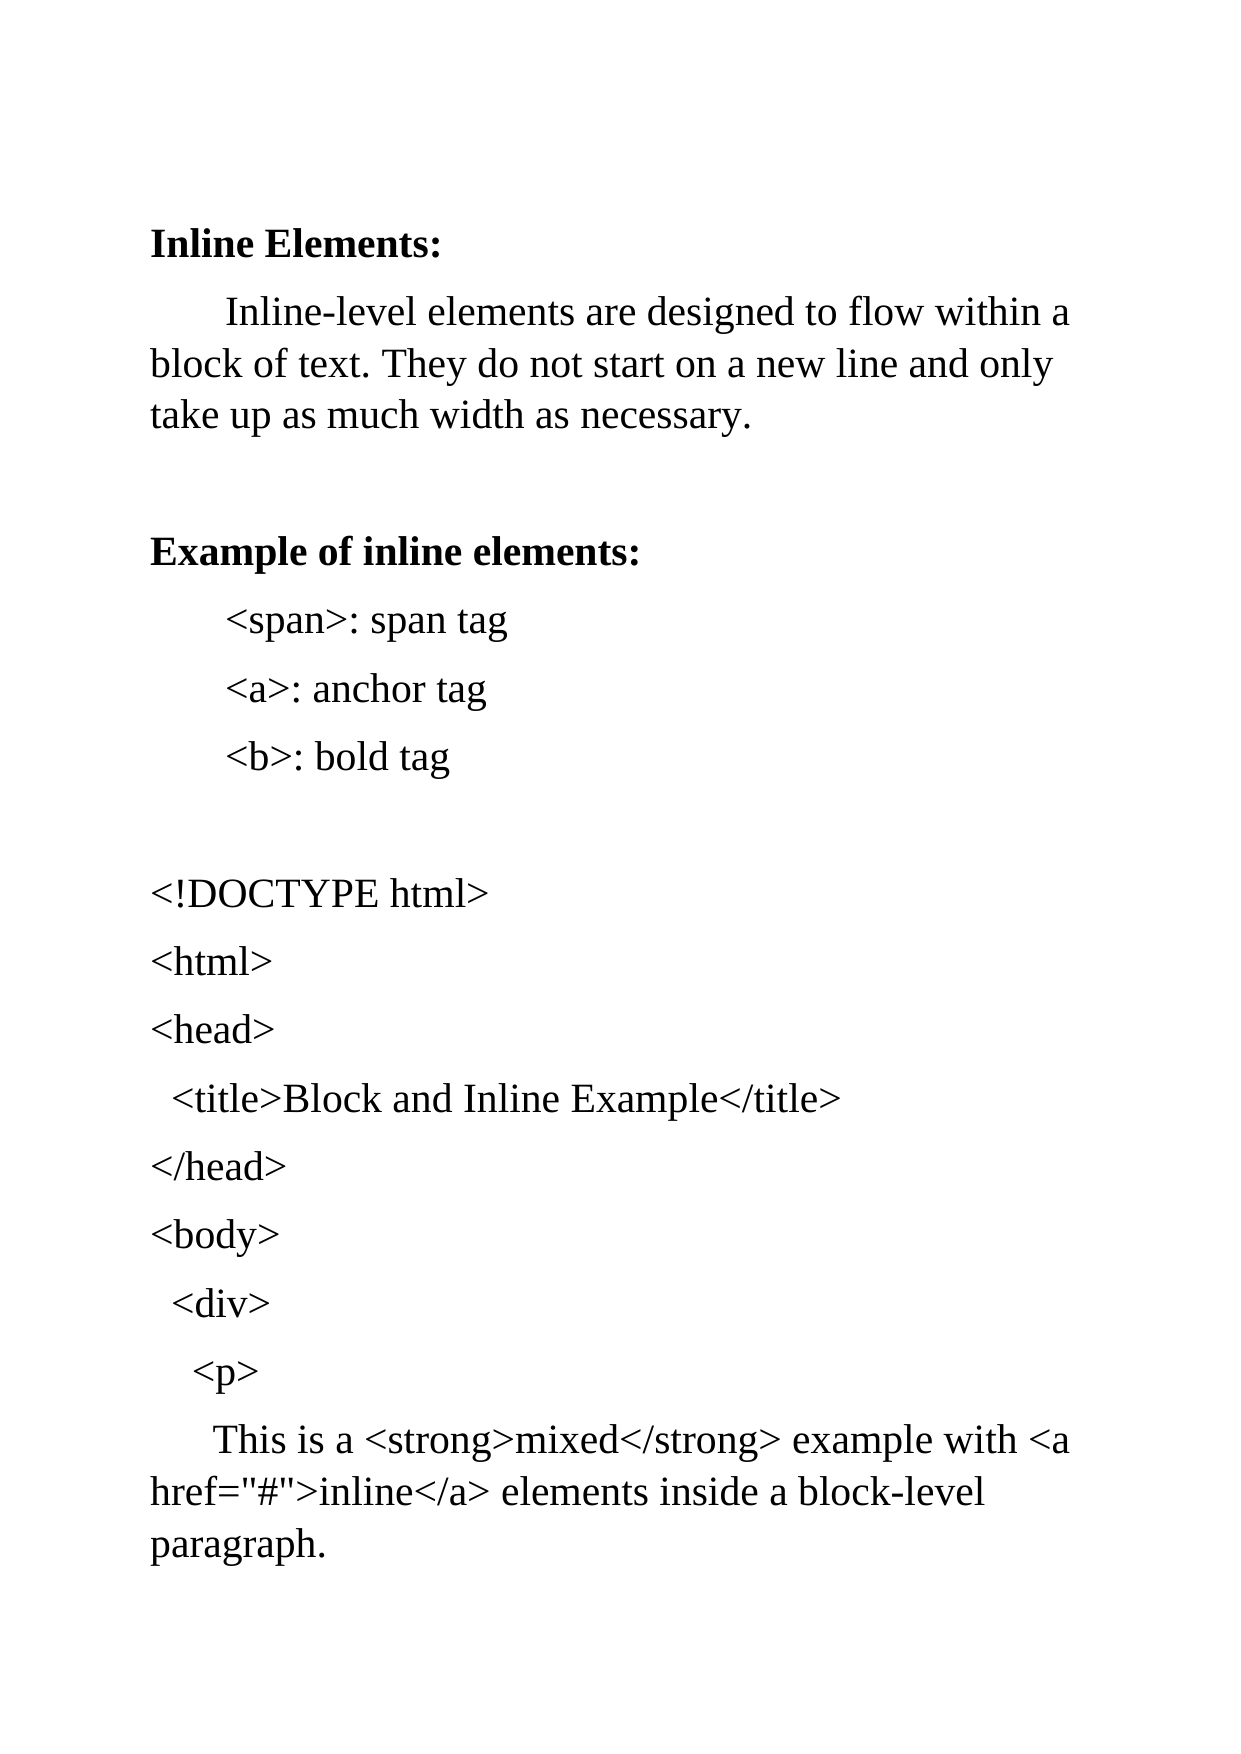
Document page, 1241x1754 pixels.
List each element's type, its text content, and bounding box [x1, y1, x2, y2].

text <p> [150, 1347, 1090, 1394]
text This is a <strong>mixed</strong> example with <a href="#">inline</a> elements inside a block-level paragraph. [150, 1415, 1090, 1566]
text <span>: span tag [150, 595, 1090, 643]
text Example of inline elements: [150, 527, 1090, 574]
text <a>: anchor tag [150, 663, 1090, 711]
text Inline-level elements are designed to flow within a block of text. They do not start on a new line and only take up as much width as necessary. [150, 287, 1090, 438]
text <head> [150, 1005, 1090, 1053]
text </head> [150, 1142, 1090, 1189]
text <html> [150, 937, 1090, 984]
text <!DOCTYPE html> [150, 868, 1090, 916]
text <div> [150, 1278, 1090, 1326]
text Inline Elements: [150, 218, 1090, 266]
text <title>Block and Inline Example</title> [150, 1073, 1090, 1121]
text <body> [150, 1210, 1090, 1258]
text <b>: bold tag [150, 732, 1090, 779]
